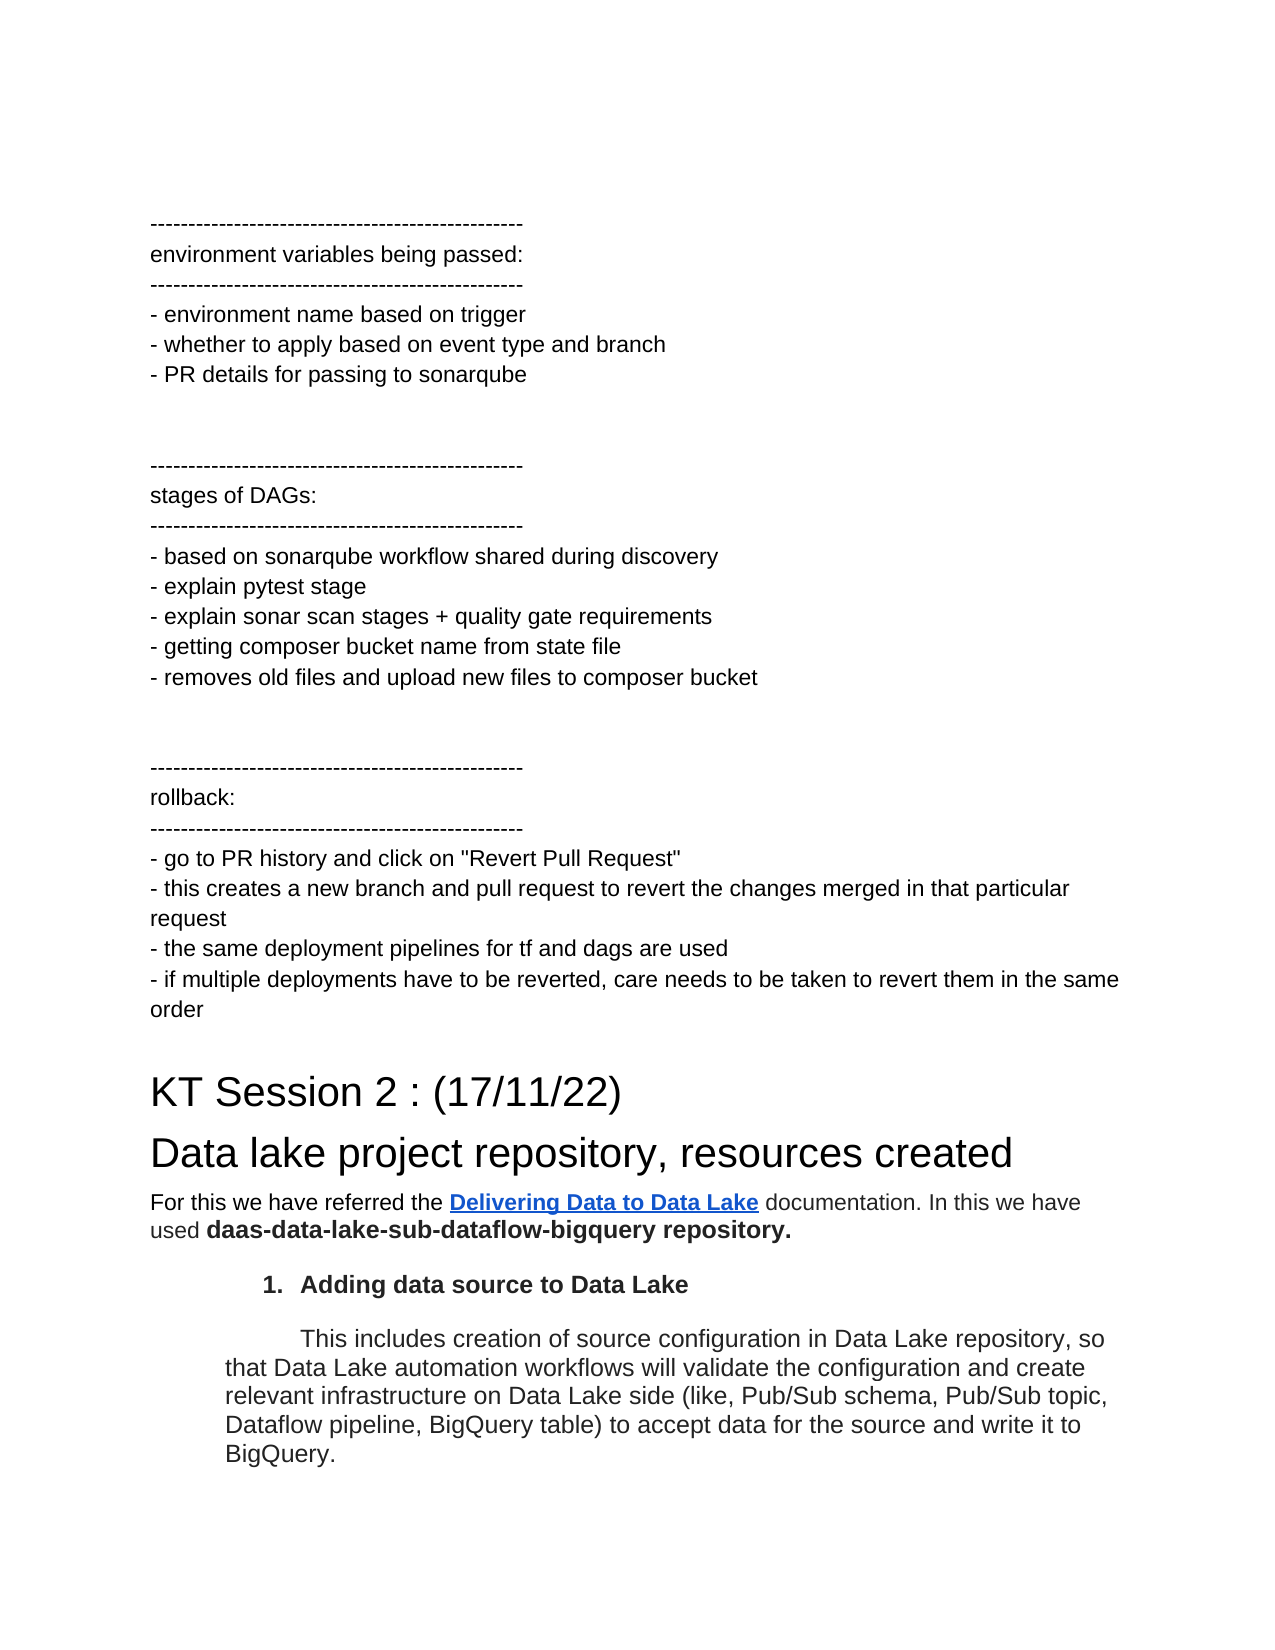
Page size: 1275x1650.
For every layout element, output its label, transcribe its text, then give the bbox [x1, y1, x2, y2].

text ------------------------------------------------- [150, 512, 1125, 539]
text - removes old files and upload new files to composer bucket [150, 663, 1125, 690]
text - if multiple deployments have to be reverted, care needs to be taken to revert them in the same order [150, 966, 1125, 1022]
text - the same deployment pipelines for tf and dags are used [150, 935, 1125, 962]
text ------------------------------------------------- [150, 271, 1125, 297]
text stages of DAGs: [150, 482, 1125, 509]
text - based on sonarqube workflow shared during discovery [150, 543, 1125, 569]
text ------------------------------------------------- [150, 814, 1125, 841]
text For this we have referred the Delivering Data to Data Lake documentation. In this we have used daas-data-lake-sub-dataflow-bigquery repository. [150, 1188, 1125, 1244]
text ------------------------------------------------- [150, 452, 1125, 478]
text - explain sonar scan stages + quality gate requirements [150, 603, 1125, 629]
text ------------------------------------------------- [150, 754, 1125, 781]
text rollback: [150, 784, 1125, 811]
text - PR details for passing to sonarqube [150, 361, 1125, 388]
text environment variables being passed: [150, 241, 1125, 267]
text - this creates a new branch and pull request to revert the changes merged in that particular request [150, 875, 1125, 932]
text - go to PR history and click on "Revert Pull Request" [150, 845, 1125, 871]
text - environment name based on trigger [150, 301, 1125, 327]
text ------------------------------------------------- [150, 210, 1125, 237]
list Adding data source to Data Lake [262, 1270, 1125, 1299]
text - explain pytest stage [150, 573, 1125, 599]
subtitle KT Session 2 : (17/11/22) [150, 1068, 1125, 1116]
subtitle Data lake project repository, resources created [150, 1128, 1125, 1176]
text - getting composer bucket name from state file [150, 633, 1125, 660]
text - whether to apply based on event type and branch [150, 331, 1125, 358]
text This includes creation of source configuration in Data Lake repository, so that Data Lake automation workflows will validate the configuration and create relevant infrastructure on Data Lake side (like, Pub/Sub schema, Pub/Sub topic, Dataflow pipeline, BigQuery table) to accept data for the source and write it to BigQuery. [225, 1324, 1125, 1467]
